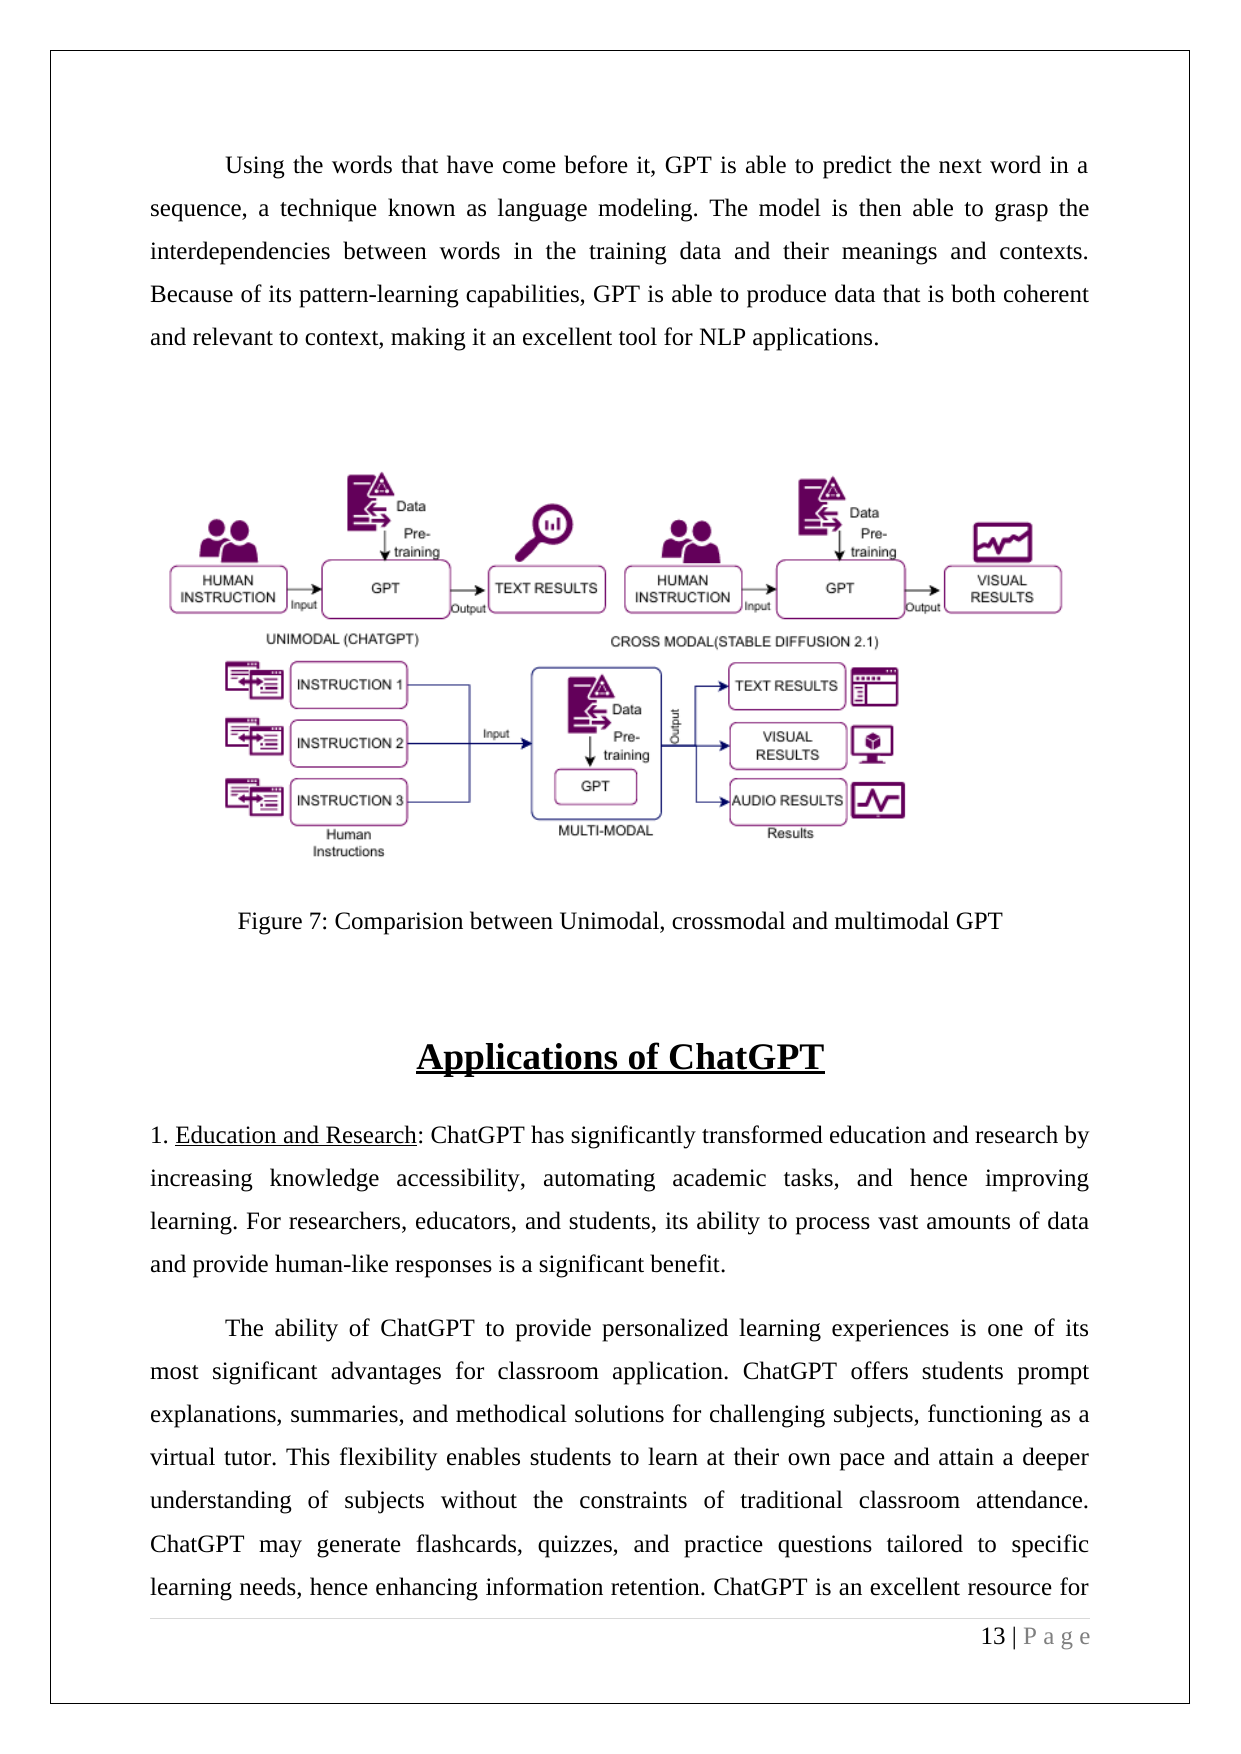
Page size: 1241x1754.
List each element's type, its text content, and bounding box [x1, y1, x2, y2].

text 1. Education and Research: ChatGPT has significantly transformed education and research by increasing knowledge accessibility, automating academic tasks, and hence improving learning. For researchers, educators, and students, its ability to process vast amounts of data and provide human-like responses is a significant benefit. [150, 1120, 1090, 1278]
text Using the words that have come before it, GPT is able to predict the next word in a sequence, a technique known as language modeling. The model is then able to grasp the interdependencies between words in the training data and their meanings and contexts. Because of its pattern-learning capabilities, GPT is able to produce data that is both coherent and relevant to context, making it an excellent tool for NLP applications. [150, 150, 1090, 351]
text Figure 7: Comparision between Unimodal, crossmodal and multimodal GPT [150, 906, 1090, 935]
picture [150, 450, 1091, 872]
text Applications of ChatGPT [150, 1034, 1090, 1077]
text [150, 1313, 1090, 1601]
